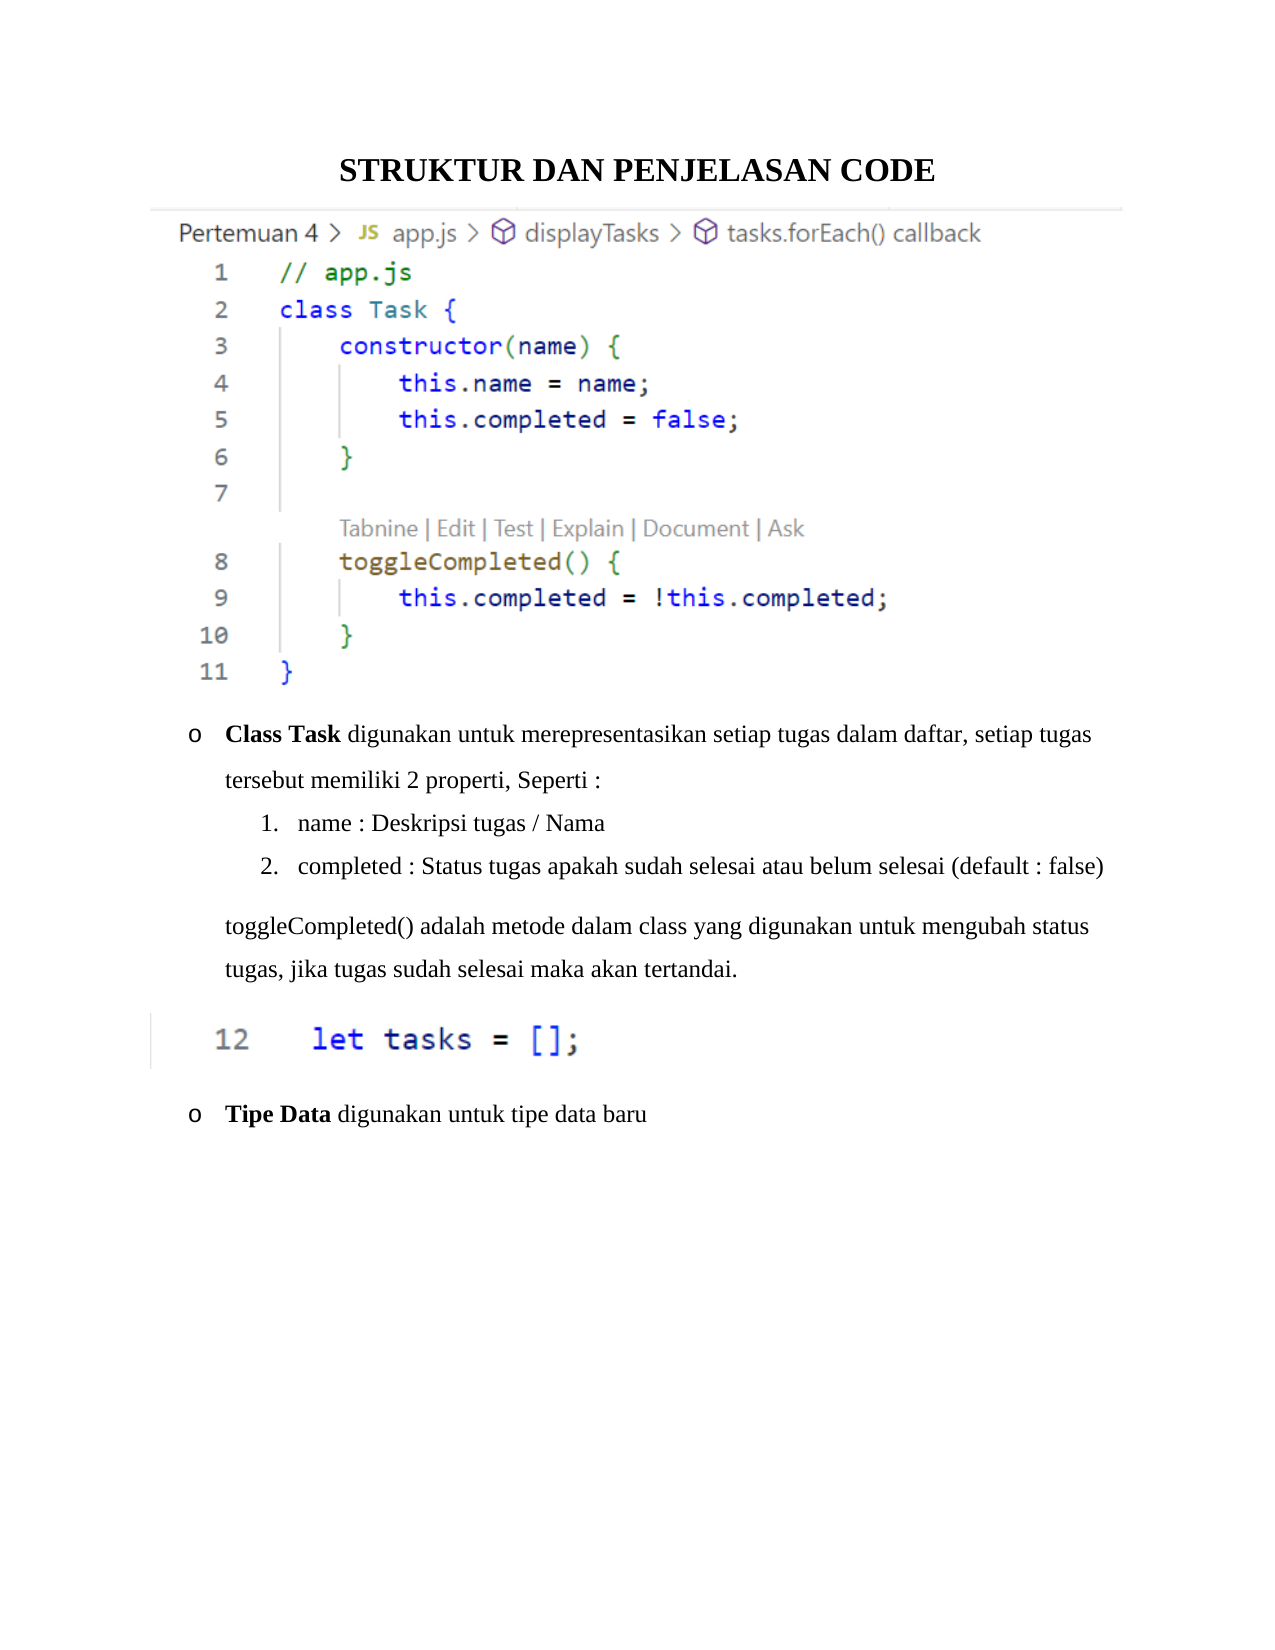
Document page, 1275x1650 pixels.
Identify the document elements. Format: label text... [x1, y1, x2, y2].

list completed : Status tugas apakah sudah selesai atau belum selesai (default : false) [260, 851, 1125, 880]
text toggleCompleted() adalah metode dalam class yang digunakan untuk mengubah status tugas, jika tugas sudah selesai maka akan tertandai. [225, 911, 1125, 983]
picture [150, 1013, 671, 1069]
list Class Task digunakan untuk merepresentasikan setiap tugas dalam daftar, setiap tugas tersebut memiliki 2 properti, Seperti : [187, 719, 1125, 793]
picture [150, 207, 1125, 689]
list Tipe Data digunakan untuk tipe data baru [187, 1099, 1125, 1130]
subtitle STRUKTUR DAN PENJELASAN CODE [150, 150, 1125, 188]
list name : Deskripsi tugas / Nama [260, 808, 1125, 837]
